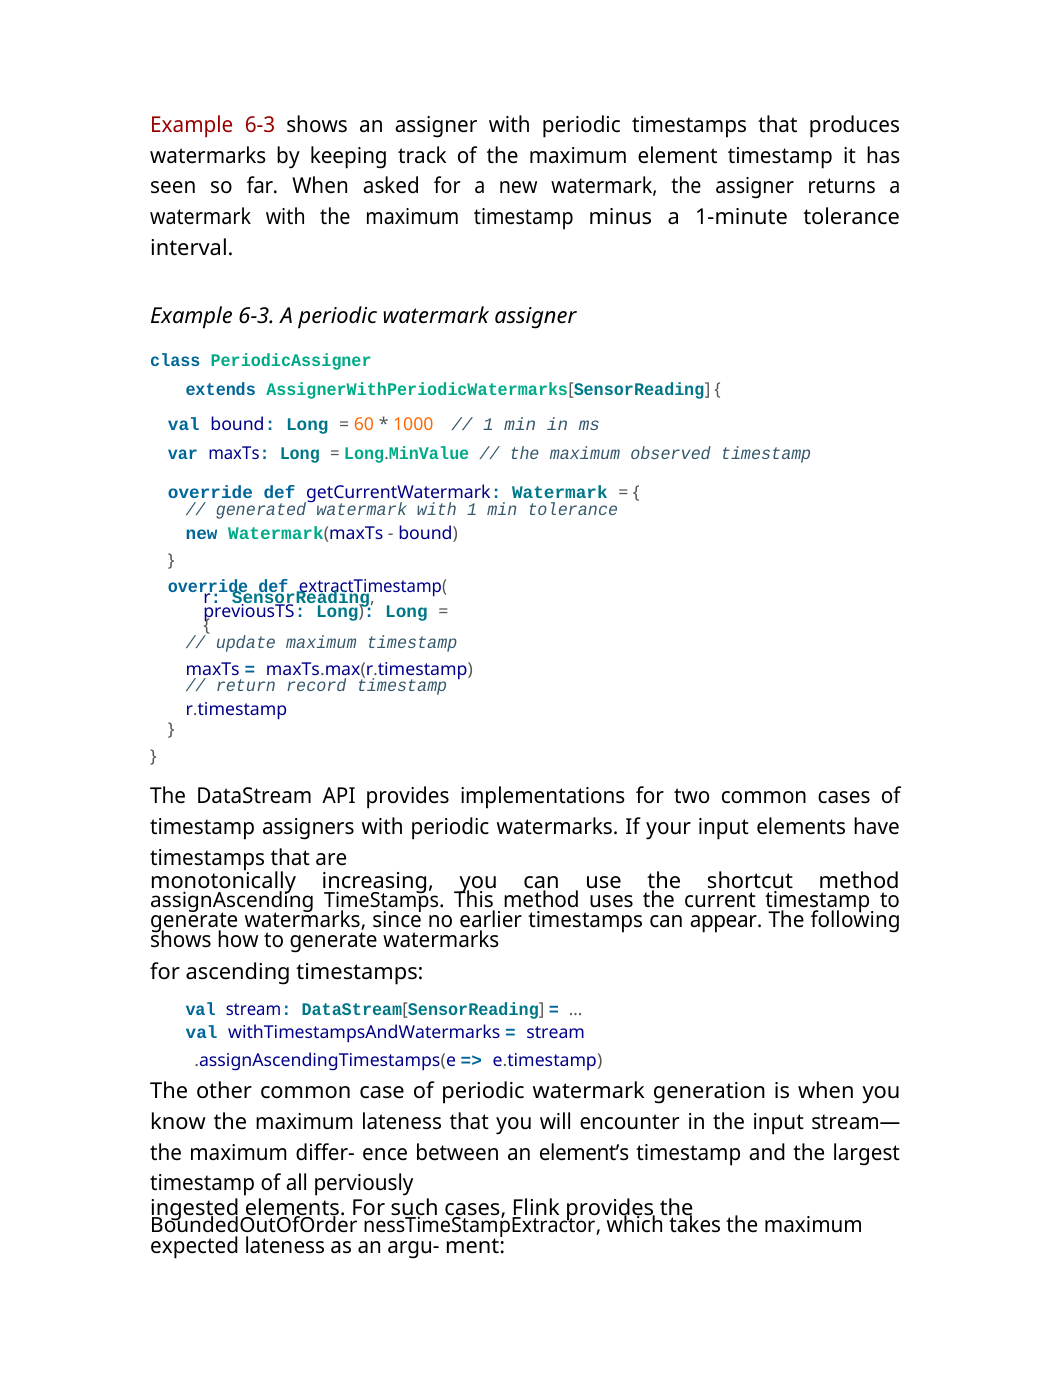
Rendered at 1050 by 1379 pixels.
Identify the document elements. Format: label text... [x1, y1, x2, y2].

text } [168, 545, 950, 571]
text // update maximum timestamp [185, 636, 950, 651]
text Example 6-3. A periodic watermark assigner [150, 299, 950, 329]
text val stream: DataStream[SensorReading] = ... [185, 992, 950, 1021]
text override def extractTimestamp( r: SensorReading, previousTS: Long): Long = { [168, 582, 459, 636]
text override def getCurrentWatermark: Watermark = { [168, 470, 950, 505]
text val bound: Long = 60 * 1000 // 1 min in ms [168, 406, 950, 436]
text new Watermark(maxTs - bound) [185, 518, 950, 545]
text } [150, 739, 950, 768]
text The DataStream API provides implementations for two common cases of timestamp assigners with periodic watermarks. If your input elements have timestamps that are [150, 780, 900, 871]
text The other common case of periodic watermark generation is when you know the maximum lateness that you will encounter in the input stream—the maximum differ‐ ence between an element’s timestamp and the largest timestamp of all perviously [150, 1076, 900, 1197]
text Example 6-3 shows an assigner with periodic timestamps that produces watermarks by keeping track of the maximum element timestamp it has seen so far. When asked for a new watermark, the assigner returns a watermark with the maximum timestamp minus a 1-minute tolerance interval. [150, 109, 900, 261]
text .assignAscendingTimestamps(e => e.timestamp) [143, 1043, 652, 1072]
text val withTimestampsAndWatermarks = stream [185, 1021, 950, 1043]
text r.timestamp [185, 693, 950, 721]
text for ascending timestamps: [150, 956, 950, 986]
text extends AssignerWithPeriodicWatermarks[SensorReading] { [185, 369, 950, 401]
text // generated watermark with 1 min tolerance [185, 505, 950, 518]
text } [168, 721, 950, 739]
text monotonically increasing, you can use the shortcut method assignAscending TimeStamps. This method uses the current timestamp to generate watermarks, since no earlier timestamps can appear. The following shows how to generate watermarks [150, 873, 900, 954]
text var maxTs: Long = Long.MinValue // the maximum observed timestamp [168, 436, 950, 465]
text ingested elements. For such cases, Flink provides the BoundedOutOfOrder nessTimeStampExtractor, which takes the maximum expected lateness as an argu‐ ment: [150, 1199, 902, 1259]
text maxTs = maxTs.max(r.timestamp) [185, 651, 950, 681]
text class PeriodicAssigner [150, 354, 950, 369]
